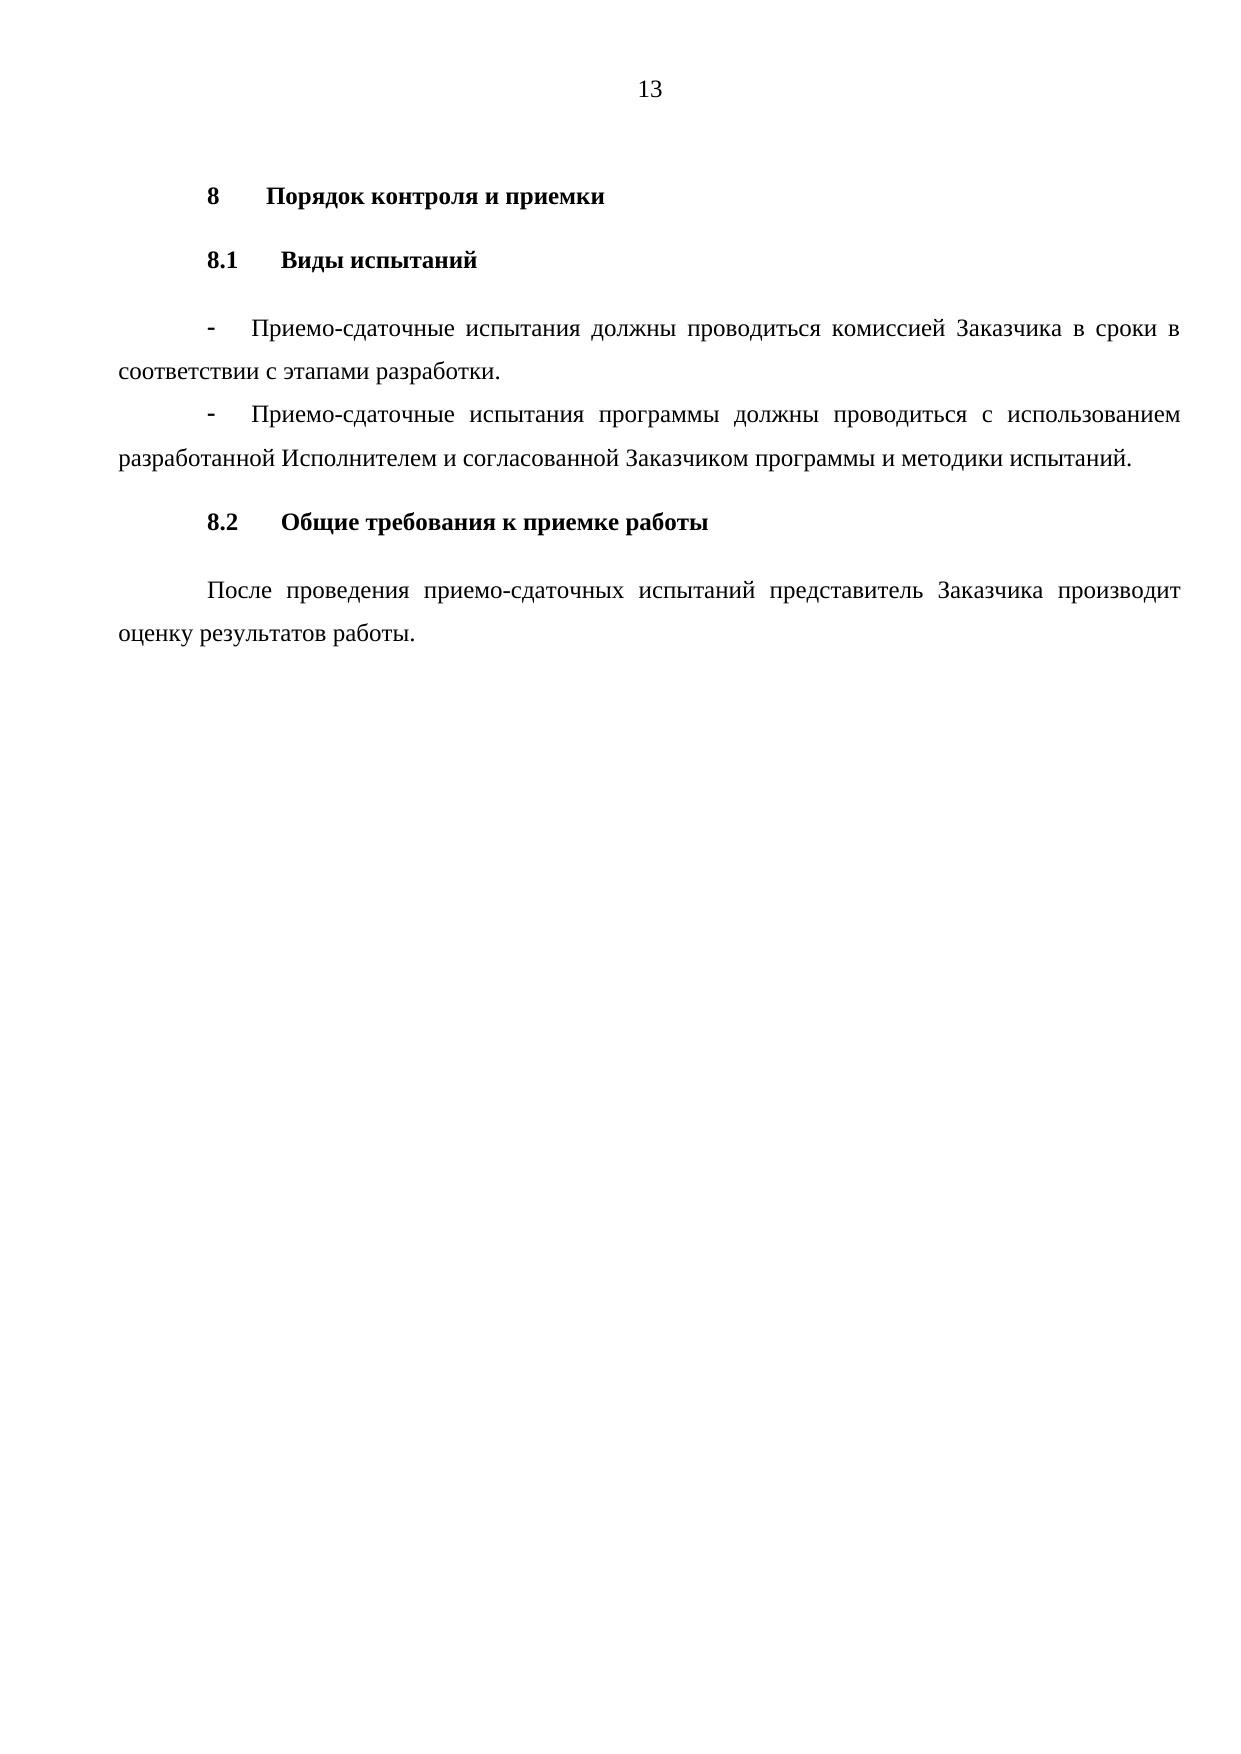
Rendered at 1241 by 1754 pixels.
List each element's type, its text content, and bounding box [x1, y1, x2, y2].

list Приемо-сдаточные испытания программы должны проводиться с использованием разработанной Исполнителем и согласованной Заказчиком программы и методики испытаний. [118, 399, 1181, 471]
list Приемо-сдаточные испытания должны проводиться комиссией Заказчика в сроки в соответствии с этапами разработки. [118, 313, 1181, 385]
text После проведения приемо-сдаточных испытаний представитель Заказчика производит оценку результатов работы. [118, 575, 1181, 647]
subtitle Общие требования к приемке работы [118, 507, 1181, 535]
subtitle Порядок контроля и приемки [118, 181, 1181, 210]
subtitle Виды испытаний [118, 245, 1181, 274]
